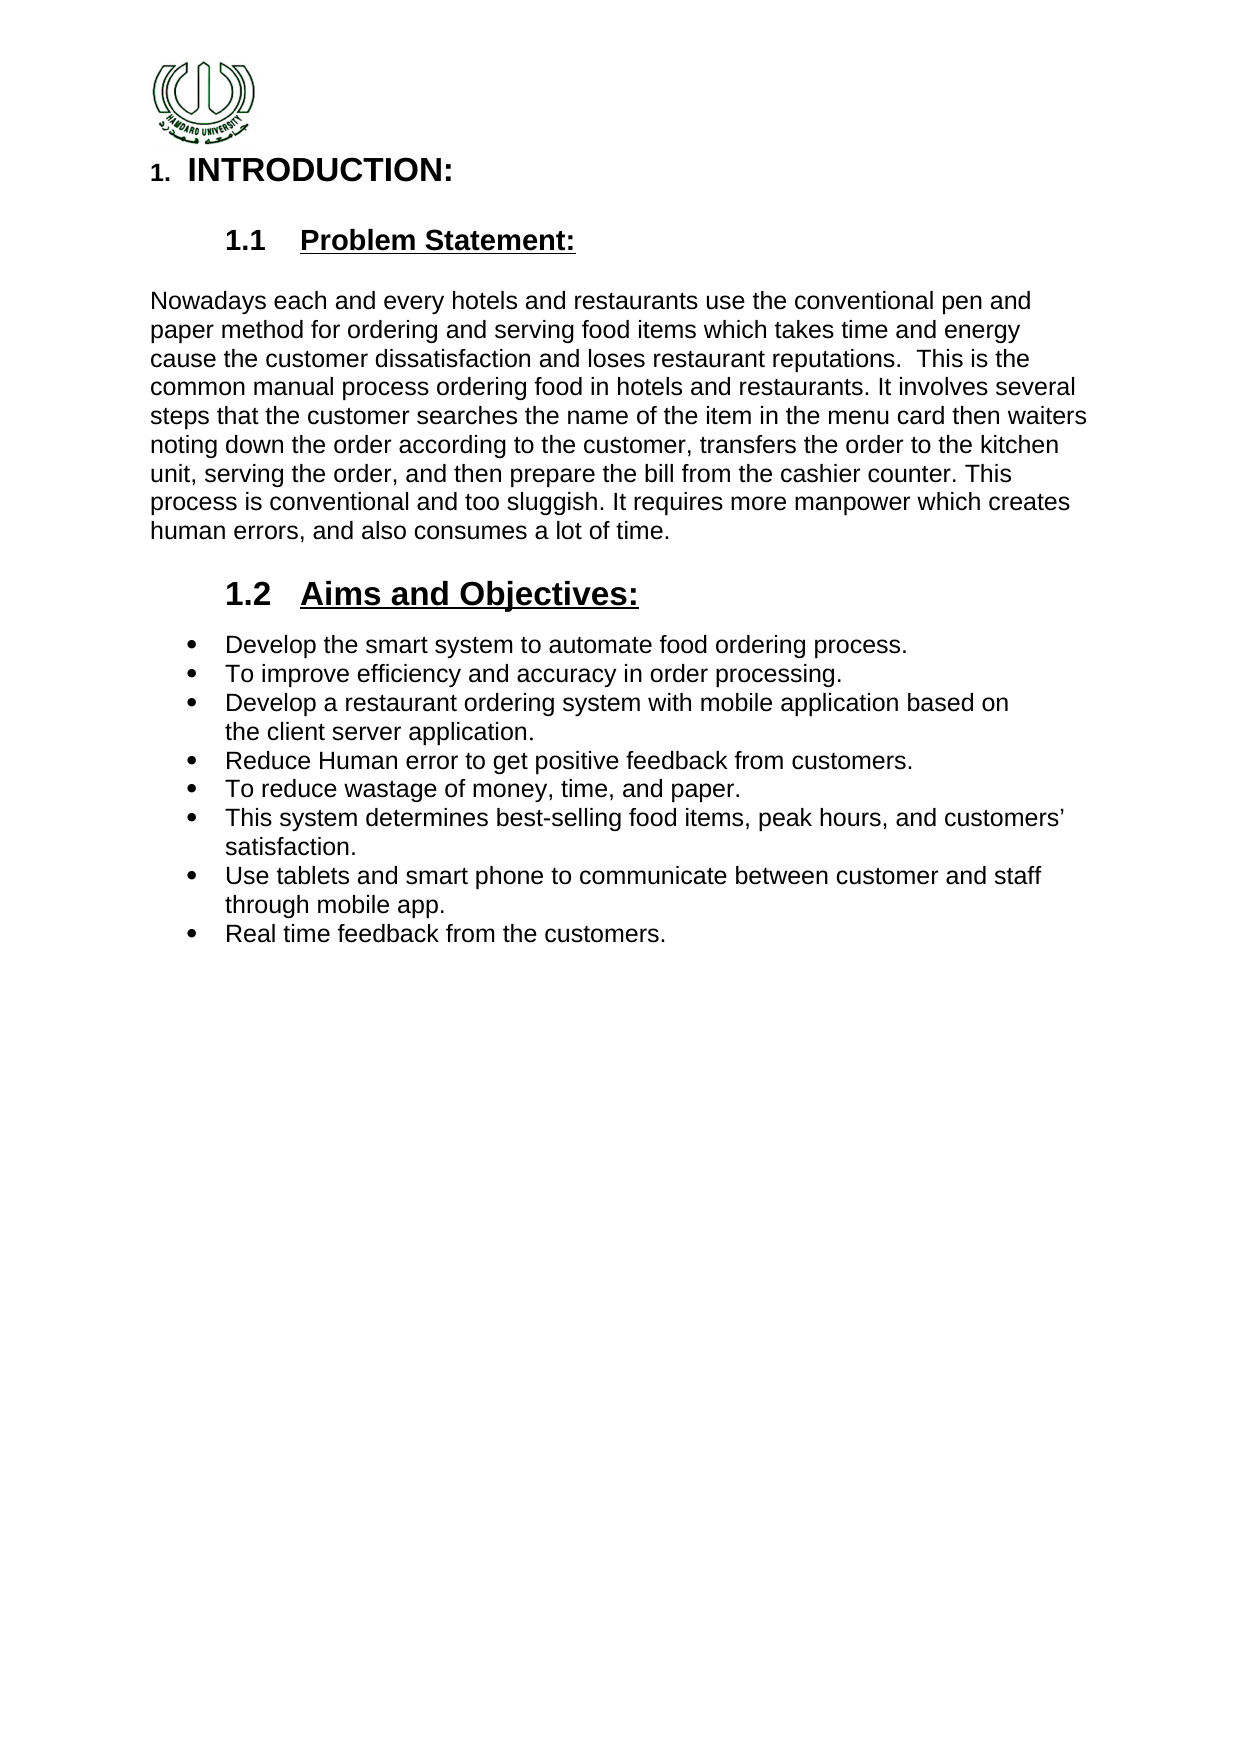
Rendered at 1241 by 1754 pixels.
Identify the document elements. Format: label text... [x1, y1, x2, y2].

subtitle INTRODUCTION: [150, 150, 1090, 188]
subtitle 1.2 Aims and Objectives: [187, 573, 1090, 612]
list To reduce wastage of money, time, and paper. [187, 774, 1090, 803]
subtitle Problem Statement: [225, 223, 1090, 257]
list Develop the smart system to automate food ordering process. [187, 630, 1090, 659]
list Use tablets and smart phone to communicate between customer and staff through mobile app. [187, 861, 1090, 918]
list This system determines best-selling food items, peak hours, and customers’ satisfaction. [187, 803, 1090, 861]
list Reduce Human error to get positive feedback from customers. [187, 746, 1090, 774]
text Nowadays each and every hotels and restaurants use the conventional pen and paper method for ordering and serving food items which takes time and energy cause the customer dissatisfaction and loses restaurant reputations. This is the common manual process ordering food in hotels and restaurants. It involves several steps that the customer searches the name of the item in the menu card then waiters noting down the order according to the customer, transfers the order to the kitchen unit, serving the order, and then prepare the bill from the cashier counter. This process is conventional and too sluggish. It requires more manpower which creates human errors, and also consumes a lot of time. [150, 286, 1090, 545]
list To improve efficiency and accuracy in order processing. [187, 659, 1090, 688]
picture [150, 60, 258, 148]
list Develop a restaurant ordering system with mobile application based on the client server application. [187, 688, 1090, 746]
list Real time feedback from the customers. [187, 918, 1090, 947]
